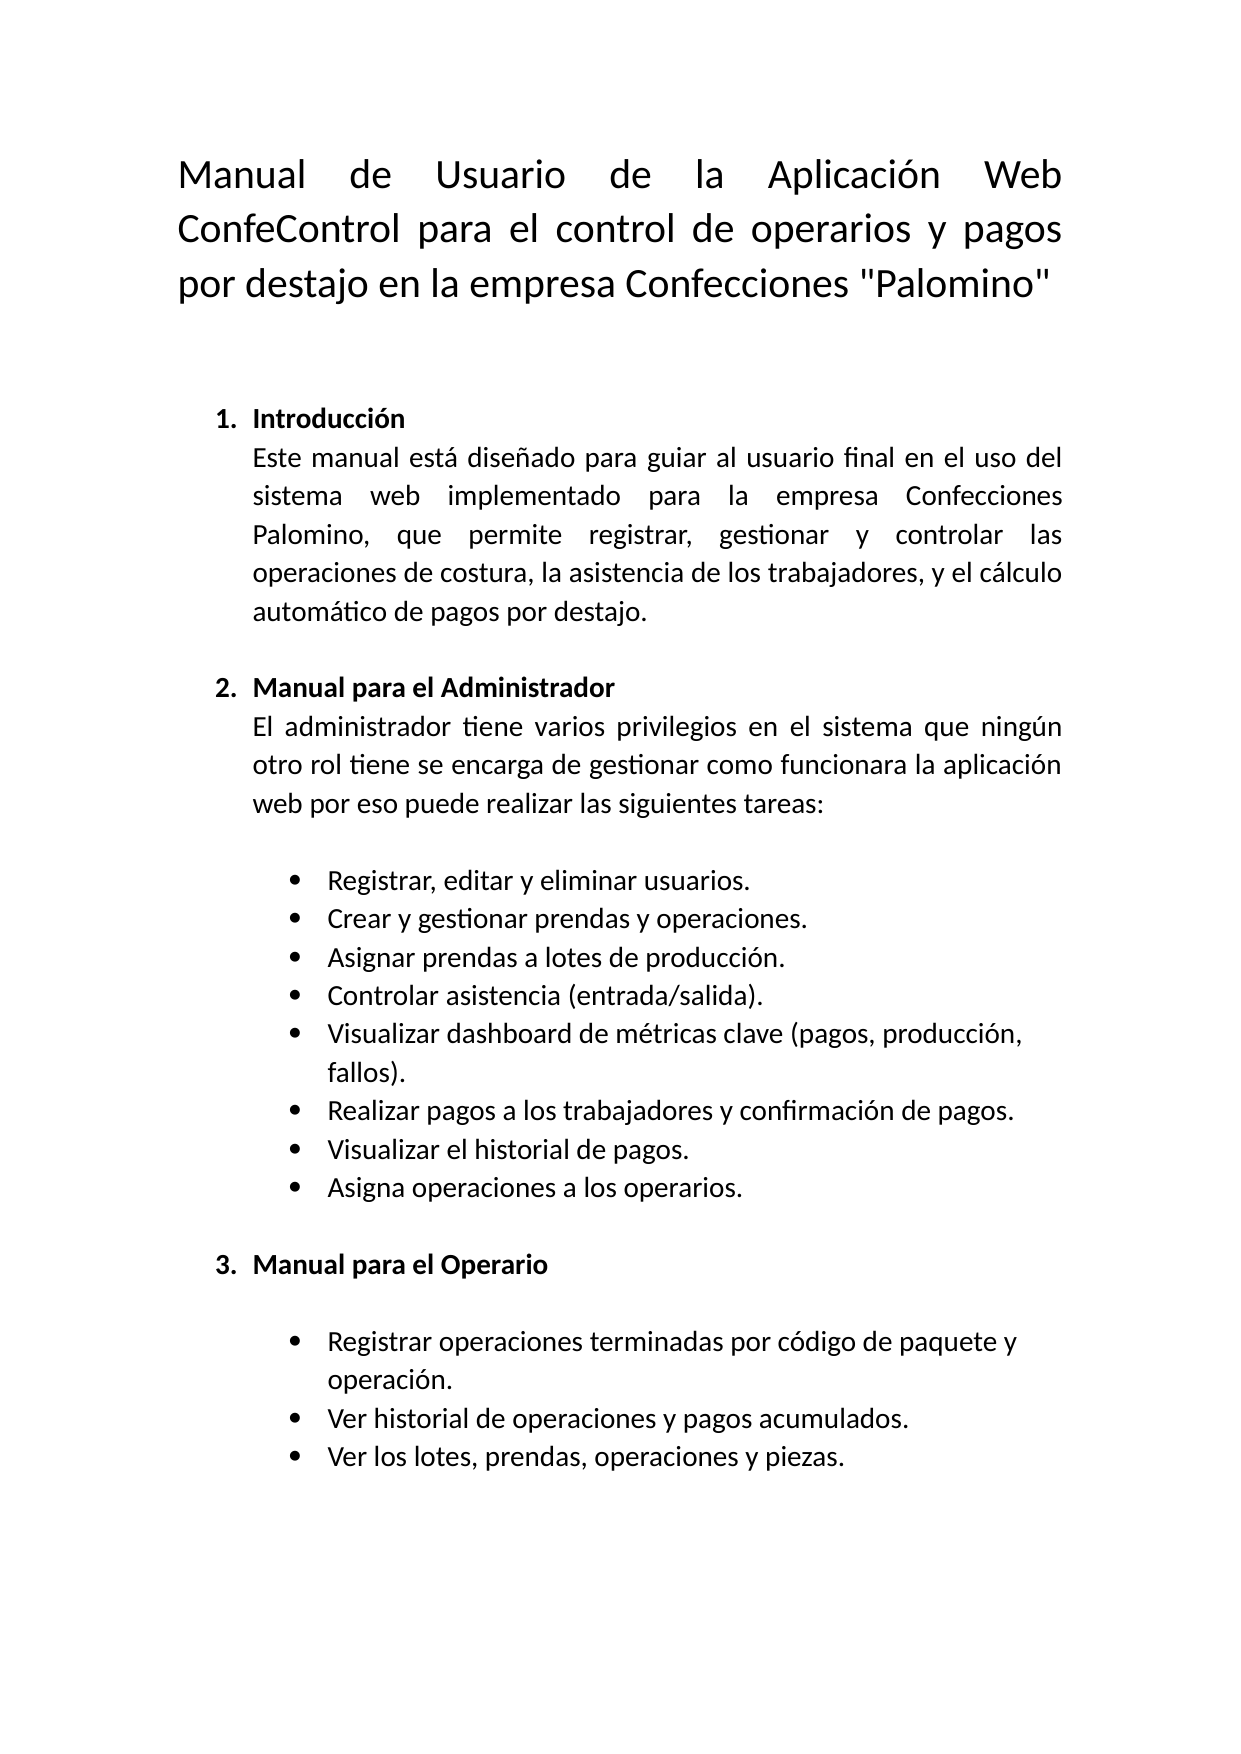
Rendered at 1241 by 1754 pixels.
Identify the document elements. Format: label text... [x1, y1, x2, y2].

list Registrar operaciones terminadas por código de paquete y operación. [290, 1323, 1063, 1397]
list Realizar pagos a los trabajadores y confirmación de pagos. [290, 1092, 1063, 1128]
list Este manual está diseñado para guiar al usuario final en el uso del sistema web implementado para la empresa Confecciones Palomino, que permite registrar, gestionar y controlar las operaciones de costura, la asistencia de los trabajadores, y el cálculo automático de pagos por destajo. [252, 439, 1063, 628]
text Manual de Usuario de la Aplicación Web ConfeControl para el control de operarios y pagos por destajo en la empresa Confecciones "Palomino" [177, 148, 1063, 308]
list Asigna operaciones a los operarios. [290, 1169, 1063, 1205]
list Controlar asistencia (entrada/salida). [290, 977, 1063, 1013]
list Introducción [215, 401, 1063, 436]
list Manual para el Operario [215, 1246, 1063, 1282]
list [290, 1400, 1063, 1436]
list Visualizar dashboard de métricas clave (pagos, producción, fallos). [290, 1016, 1063, 1089]
list Visualizar el historial de pagos. [290, 1131, 1063, 1166]
list Ver los lotes, prendas, operaciones y piezas. [290, 1438, 1063, 1474]
list Registrar, editar y eliminar usuarios. [290, 862, 1063, 897]
list Manual para el Administrador [215, 669, 1063, 705]
list Asignar prendas a lotes de producción. [290, 939, 1063, 974]
list El administrador tiene varios privilegios en el sistema que ningún otro rol tiene se encarga de gestionar como funcionara la aplicación web por eso puede realizar las siguientes tareas: [252, 708, 1063, 821]
list Crear y gestionar prendas y operaciones. [290, 900, 1063, 936]
